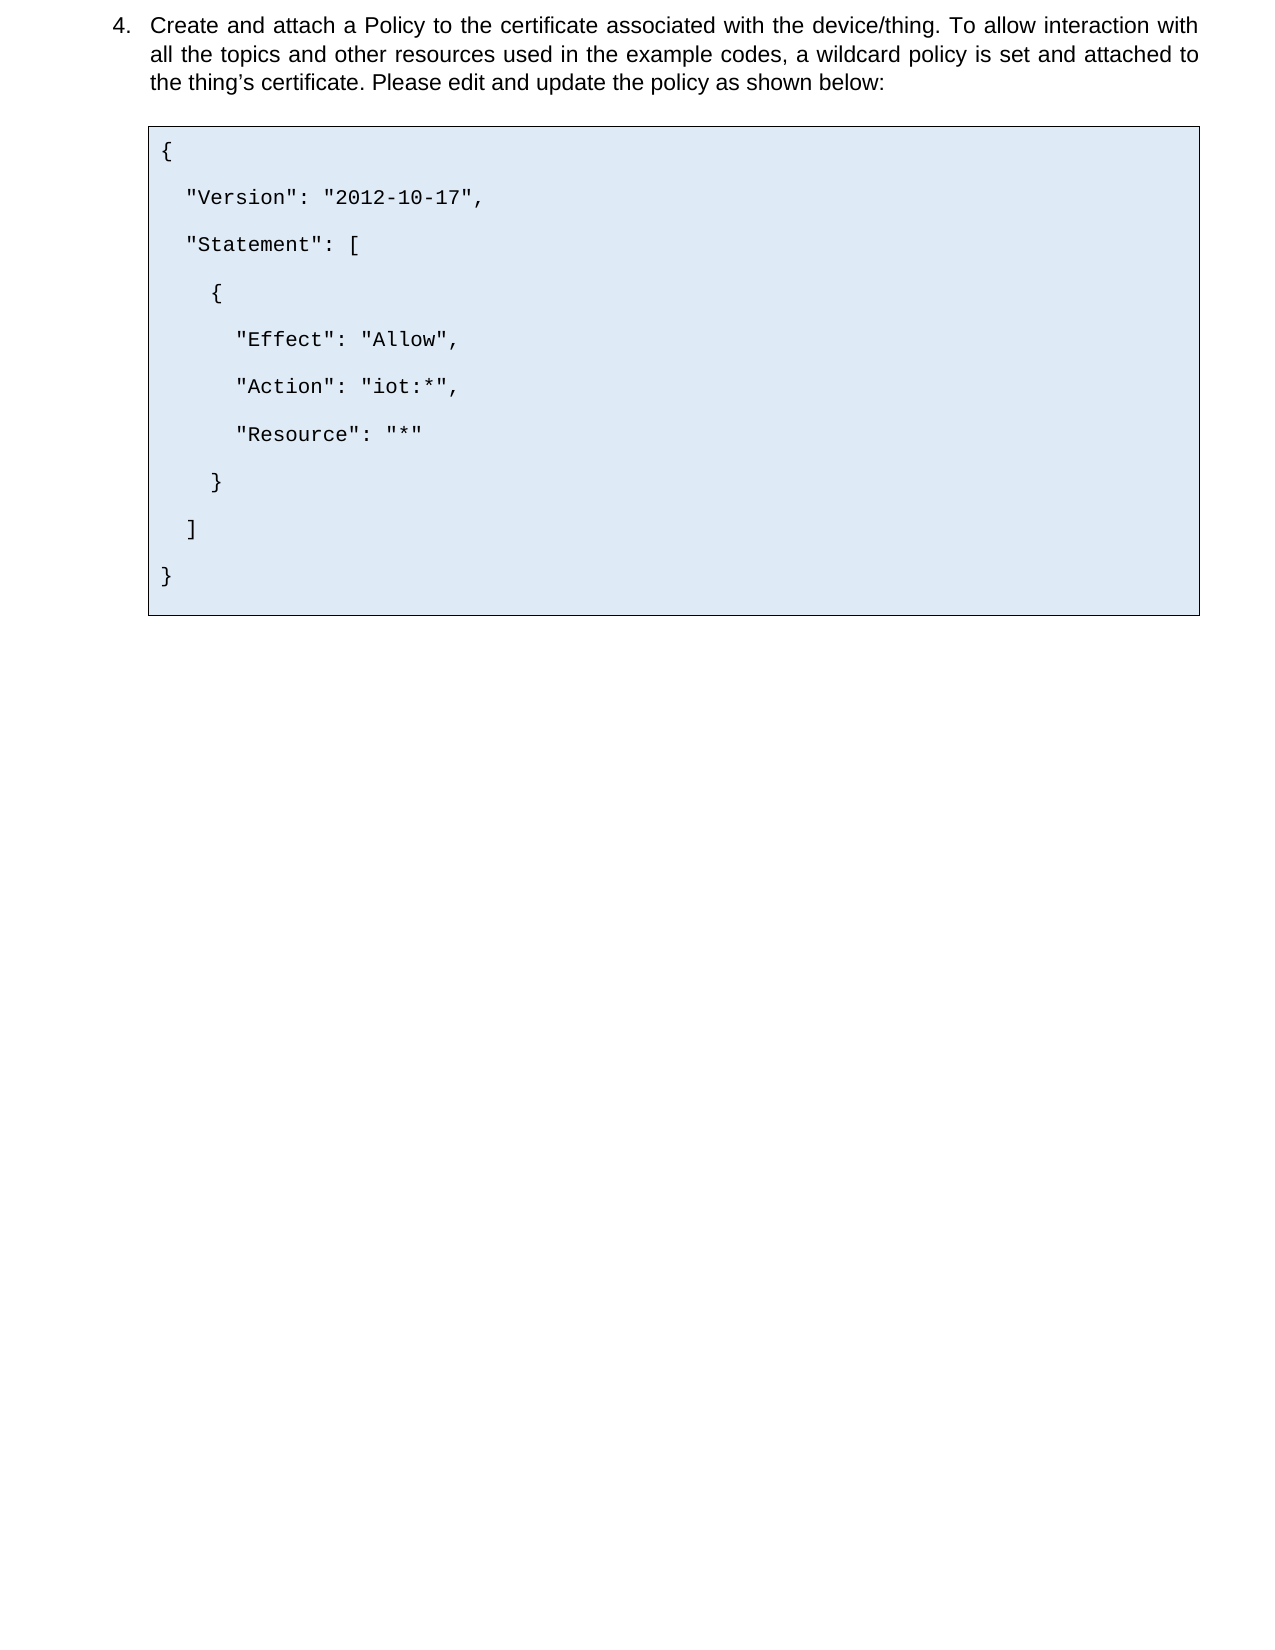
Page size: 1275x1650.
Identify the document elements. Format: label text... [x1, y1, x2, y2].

list Create and attach a Policy to the certificate associated with the device/thing. To allow interaction with all the topics and other resources used in the example codes, a wildcard policy is set and attached to the thing’s certificate. Please edit and update the policy as shown below: [112, 12, 1200, 96]
table_header { "Version": "2012-10-17", "Statement": [ { "Effect": "Allow", "Action": "iot:*", "Resource": "*" } ] } [149, 127, 1199, 615]
